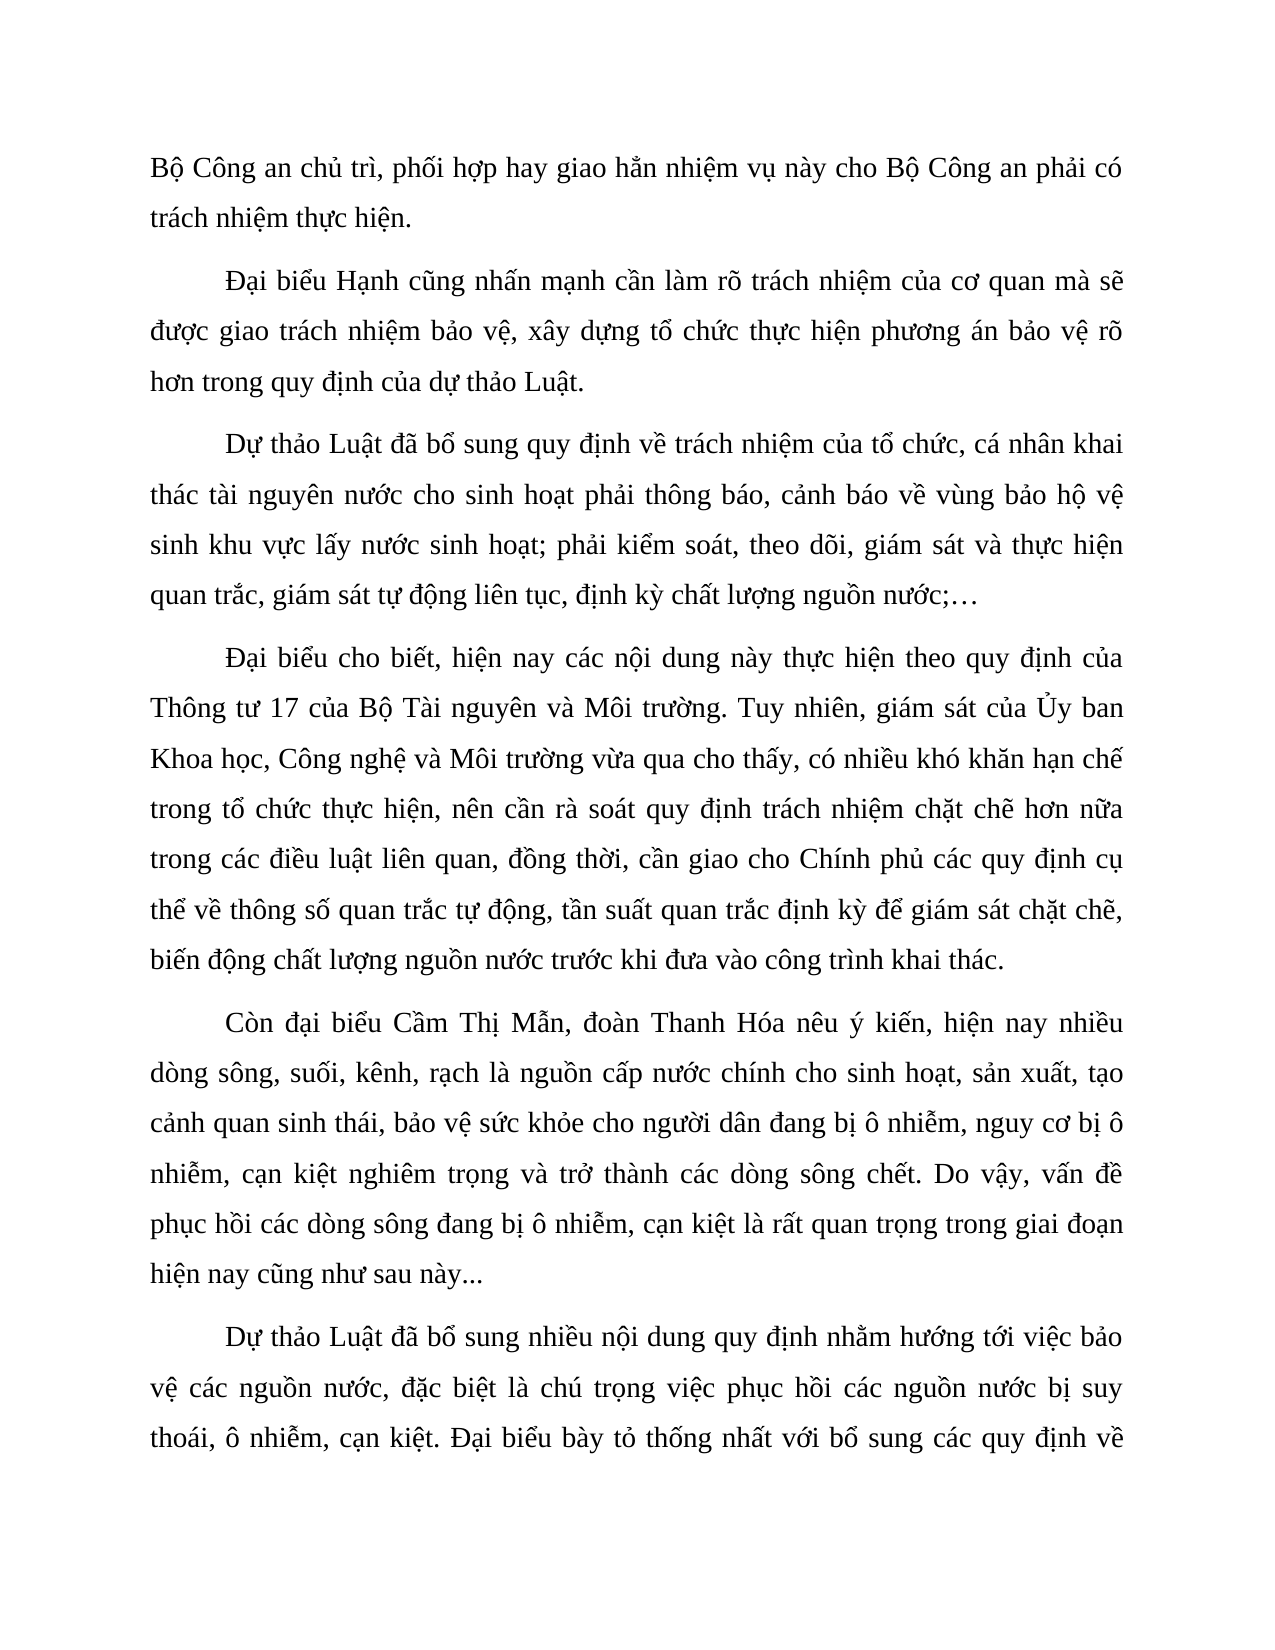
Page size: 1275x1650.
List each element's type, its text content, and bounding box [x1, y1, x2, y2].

text Còn đại biểu Cầm Thị Mẫn, đoàn Thanh Hóa nêu ý kiến, hiện nay nhiều dòng sông, suối, kênh, rạch là nguồn cấp nước chính cho sinh hoạt, sản xuất, tạo cảnh quan sinh thái, bảo vệ sức khỏe cho người dân đang bị ô nhiễm, nguy cơ bị ô nhiễm, cạn kiệt nghiêm trọng và trở thành các dòng sông chết. Do vậy, vấn đề phục hồi các dòng sông đang bị ô nhiễm, cạn kiệt là rất quan trọng trong giai đoạn hiện nay cũng như sau này... [150, 1005, 1125, 1290]
text Đại biểu cho biết, hiện nay các nội dung này thực hiện theo quy định của Thông tư 17 của Bộ Tài nguyên và Môi trường. Tuy nhiên, giám sát của Ủy ban Khoa học, Công nghệ và Môi trường vừa qua cho thấy, có nhiều khó khăn hạn chế trong tổ chức thực hiện, nên cần rà soát quy định trách nhiệm chặt chẽ hơn nữa trong các điều luật liên quan, đồng thời, cần giao cho Chính phủ các quy định cụ thể về thông số quan trắc tự động, tần suất quan trắc định kỳ để giám sát chặt chẽ, biến động chất lượng nguồn nước trước khi đưa vào công trình khai thác. [150, 640, 1125, 976]
text Dự thảo Luật đã bổ sung quy định về trách nhiệm của tổ chức, cá nhân khai thác tài nguyên nước cho sinh hoạt phải thông báo, cảnh báo về vùng bảo hộ vệ sinh khu vực lấy nước sinh hoạt; phải kiểm soát, theo dõi, giám sát và thực hiện quan trắc, giám sát tự động liên tục, định kỳ chất lượng nguồn nước;… [150, 427, 1125, 611]
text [150, 1319, 1125, 1453]
text Đại biểu Hạnh cũng nhấn mạnh cần làm rõ trách nhiệm của cơ quan mà sẽ được giao trách nhiệm bảo vệ, xây dựng tổ chức thực hiện phương án bảo vệ rõ hơn trong quy định của dự thảo Luật. [150, 263, 1125, 397]
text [150, 150, 1125, 234]
